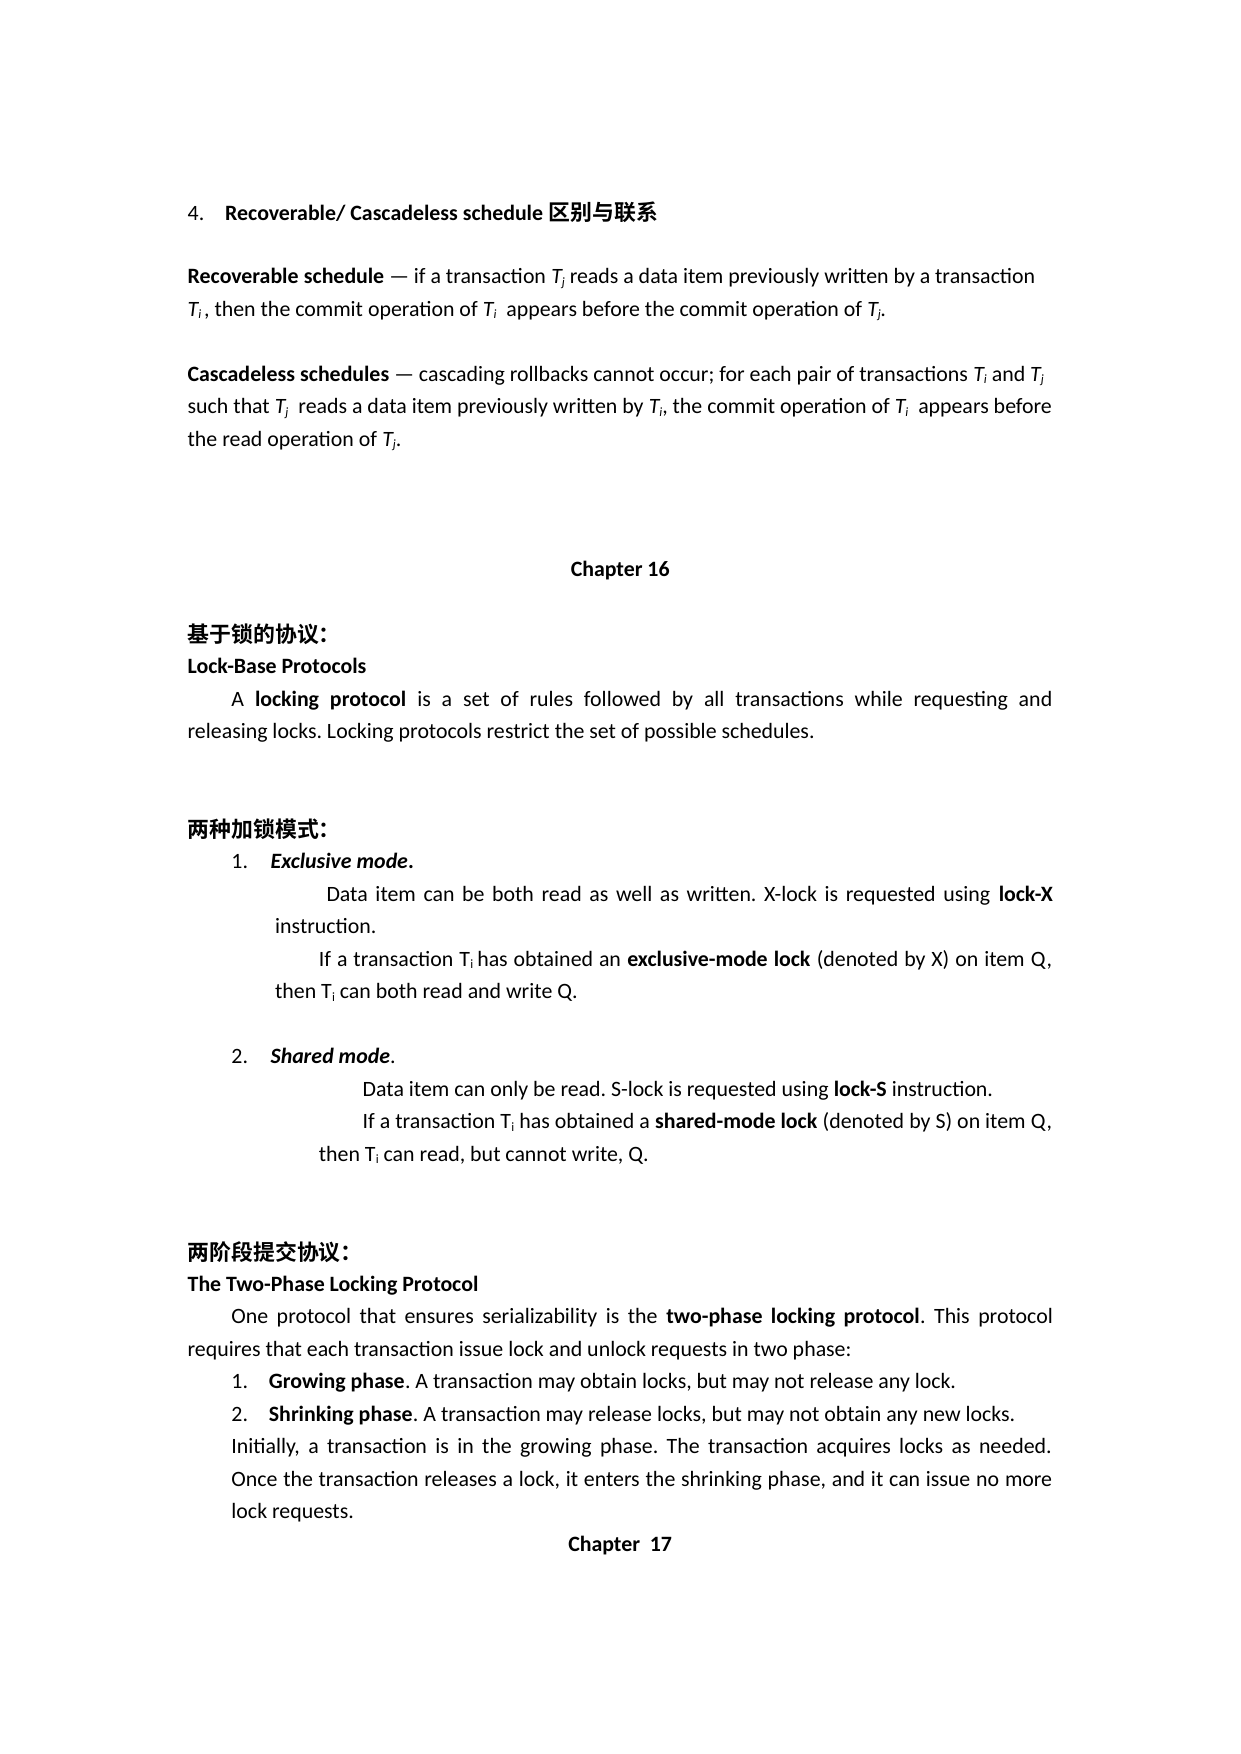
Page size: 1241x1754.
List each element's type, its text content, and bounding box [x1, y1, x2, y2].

text Chapter 16 [187, 552, 1053, 584]
text A locking protocol is a set of rules followed by all transactions while requesting and releasing locks. Locking protocols restrict the set of possible schedules. [187, 682, 1053, 747]
list Recoverable/ Cascadeless schedule 区别与联系 [187, 194, 1053, 227]
list Shared mode. [231, 1039, 1053, 1072]
text 两种加锁模式： [187, 812, 1053, 844]
text Initially, a transaction is in the growing phase. The transaction acquires locks as needed. Once the transaction releases a lock, it enters the shrinking phase, and it can issue no more lock requests. [231, 1429, 1053, 1527]
text Cascadeless schedules — cascading rollbacks cannot occur; for each pair of transactions Ti and Tj such that Tj reads a data item previously written by Ti, the commit operation of Ti appears before the read operation of Tj. [187, 357, 1053, 454]
list Exclusive mode. [231, 844, 1053, 877]
list If a transaction Ti has obtained an exclusive-mode lock (denoted by X) on item Q, then Ti can both read and write Q. [275, 942, 1053, 1007]
text 两阶段提交协议： [187, 1234, 1053, 1267]
list Shrinking phase. A transaction may release locks, but may not obtain any new locks. [231, 1397, 1053, 1429]
list Data item can be both read as well as written. X-lock is requested using lock-X instruction. [275, 877, 1053, 942]
list Growing phase. A transaction may obtain locks, but may not release any lock. [231, 1364, 1053, 1397]
list If a transaction Ti has obtained a shared-mode lock (denoted by S) on item Q, then Ti can read, but cannot write, Q. [319, 1104, 1053, 1169]
text Chapter 17 [187, 1527, 1053, 1559]
text Lock-Base Protocols [187, 649, 1053, 682]
text 基于锁的协议： [187, 617, 1053, 649]
list Data item can only be read. S-lock is requested using lock-S instruction. [319, 1072, 1053, 1104]
text The Two-Phase Locking Protocol [187, 1267, 1053, 1299]
text Recoverable schedule — if a transaction Tj reads a data item previously written by a transaction Ti , then the commit operation of Ti appears before the commit operation of Tj. [187, 259, 1053, 324]
text One protocol that ensures serializability is the two-phase locking protocol. This protocol requires that each transaction issue lock and unlock requests in two phase: [187, 1299, 1053, 1364]
